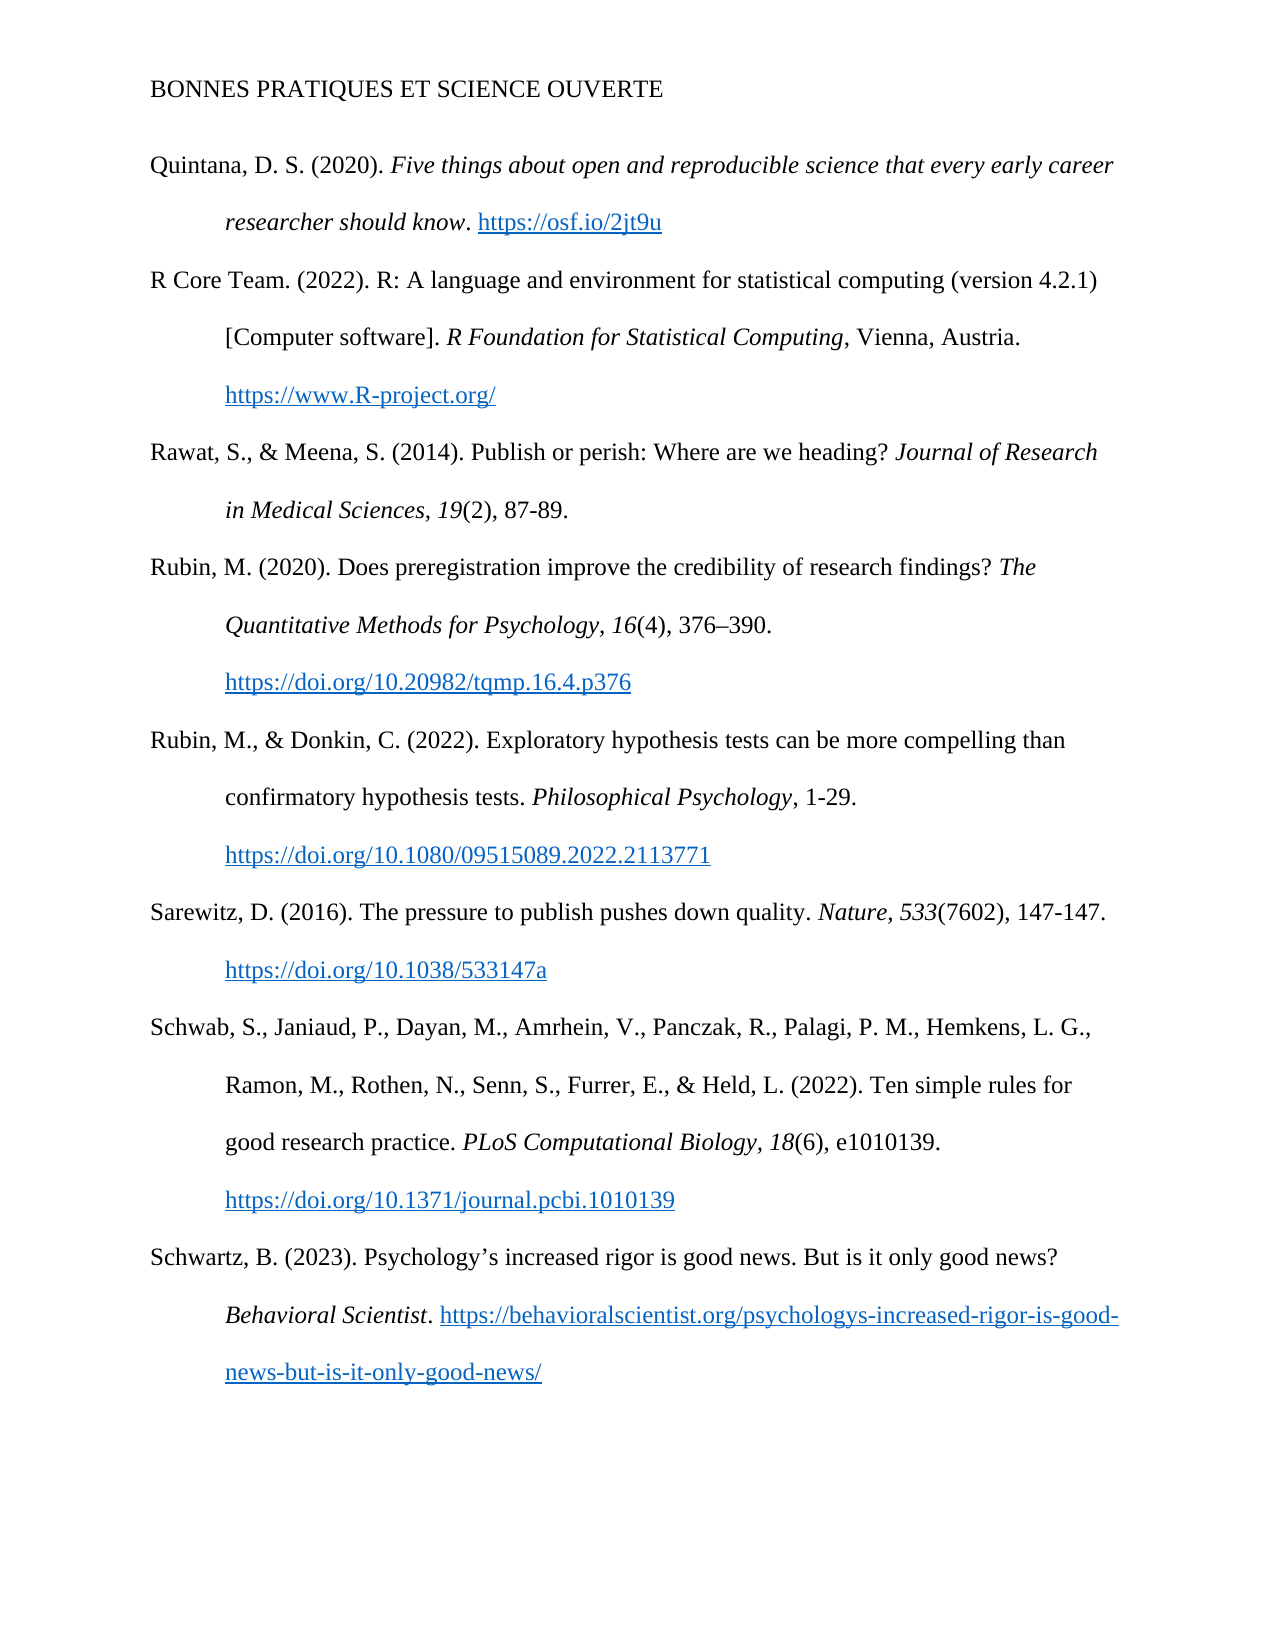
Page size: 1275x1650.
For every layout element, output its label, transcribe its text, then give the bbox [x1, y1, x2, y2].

text Rawat, S., & Meena, S. (2014). Publish or perish: Where are we heading? Journal of Research in Medical Sciences, 19(2), 87-89. [150, 437, 1125, 524]
text R Core Team. (2022). R: A language and environment for statistical computing (version 4.2.1) [Computer software]. R Foundation for Statistical Computing, Vienna, Austria. https://www.R-project.org/ [150, 265, 1125, 409]
text Rubin, M., & Donkin, C. (2022). Exploratory hypothesis tests can be more compelling than confirmatory hypothesis tests. Philosophical Psychology, 1-29. https://doi.org/10.1080/09515089.2022.2113771 [150, 725, 1125, 869]
text Sarewitz, D. (2016). The pressure to publish pushes down quality. Nature, 533(7602), 147-147. https://doi.org/10.1038/533147a [150, 897, 1125, 984]
text Rubin, M. (2020). Does preregistration improve the credibility of research findings? The Quantitative Methods for Psychology, 16(4), 376–390. https://doi.org/10.20982/tqmp.16.4.p376 [150, 552, 1125, 696]
text Quintana, D. S. (2020). Five things about open and reproducible science that every early career researcher should know. https://osf.io/2jt9u [150, 150, 1125, 236]
